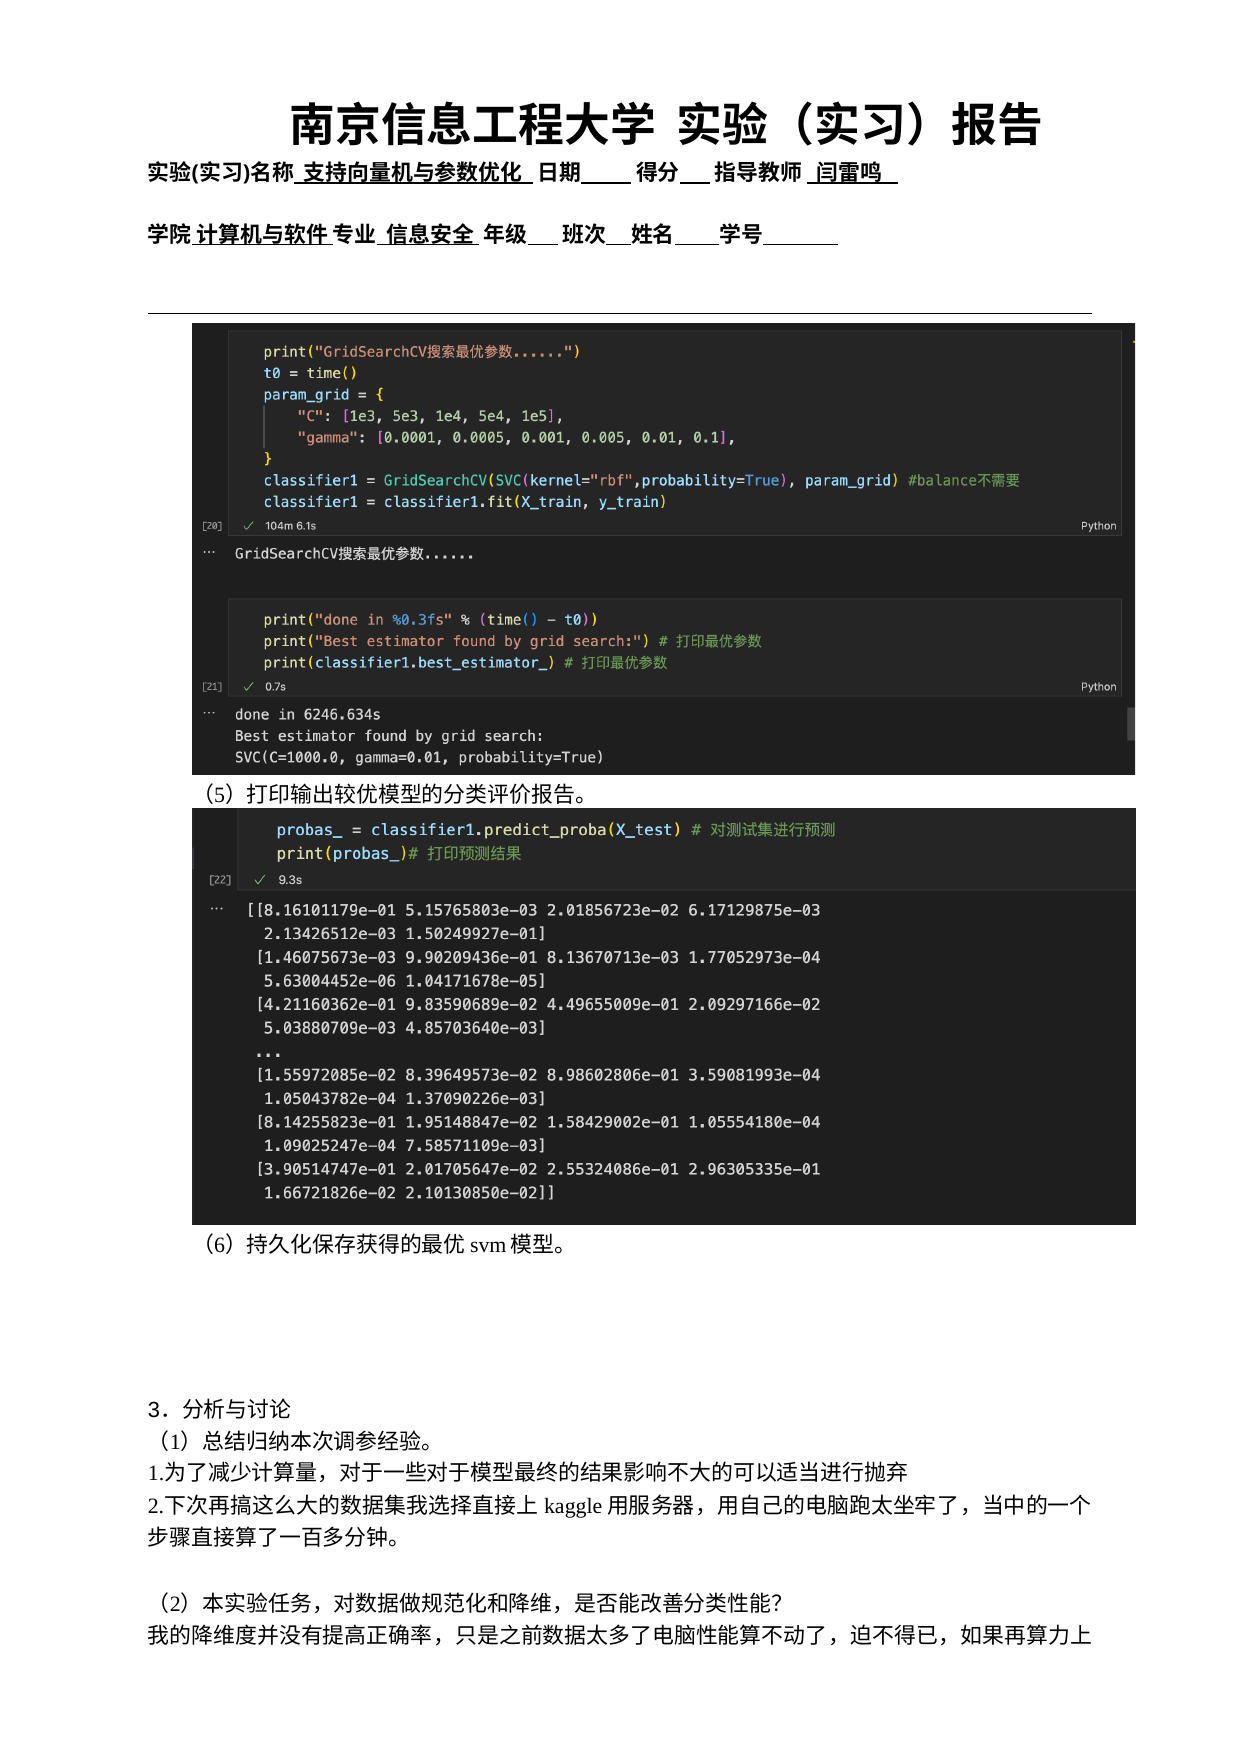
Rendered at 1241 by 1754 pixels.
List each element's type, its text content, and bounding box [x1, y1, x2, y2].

text 3．分析与讨论 [148, 1391, 1092, 1423]
list 打印输出较优模型的分类评价报告。 [148, 774, 1092, 808]
text 1.为了减少计算量，对于一些对于模型最终的结果影响不大的可以适当进行抛弃 [148, 1456, 1092, 1488]
picture [192, 323, 1136, 775]
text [148, 1618, 1092, 1651]
text （2）本实验任务，对数据做规范化和降维，是否能改善分类性能？ [148, 1586, 1092, 1618]
text （6）持久化保存获得的最优svm模型。 [148, 1224, 1092, 1259]
picture [192, 808, 1136, 1225]
text （1）总结归纳本次调参经验。 [148, 1423, 1092, 1456]
text 2.下次再搞这么大的数据集我选择直接上kaggle用服务器，用自己的电脑跑太坐牢了，当中的一个步骤直接算了一百多分钟。 [148, 1488, 1092, 1553]
